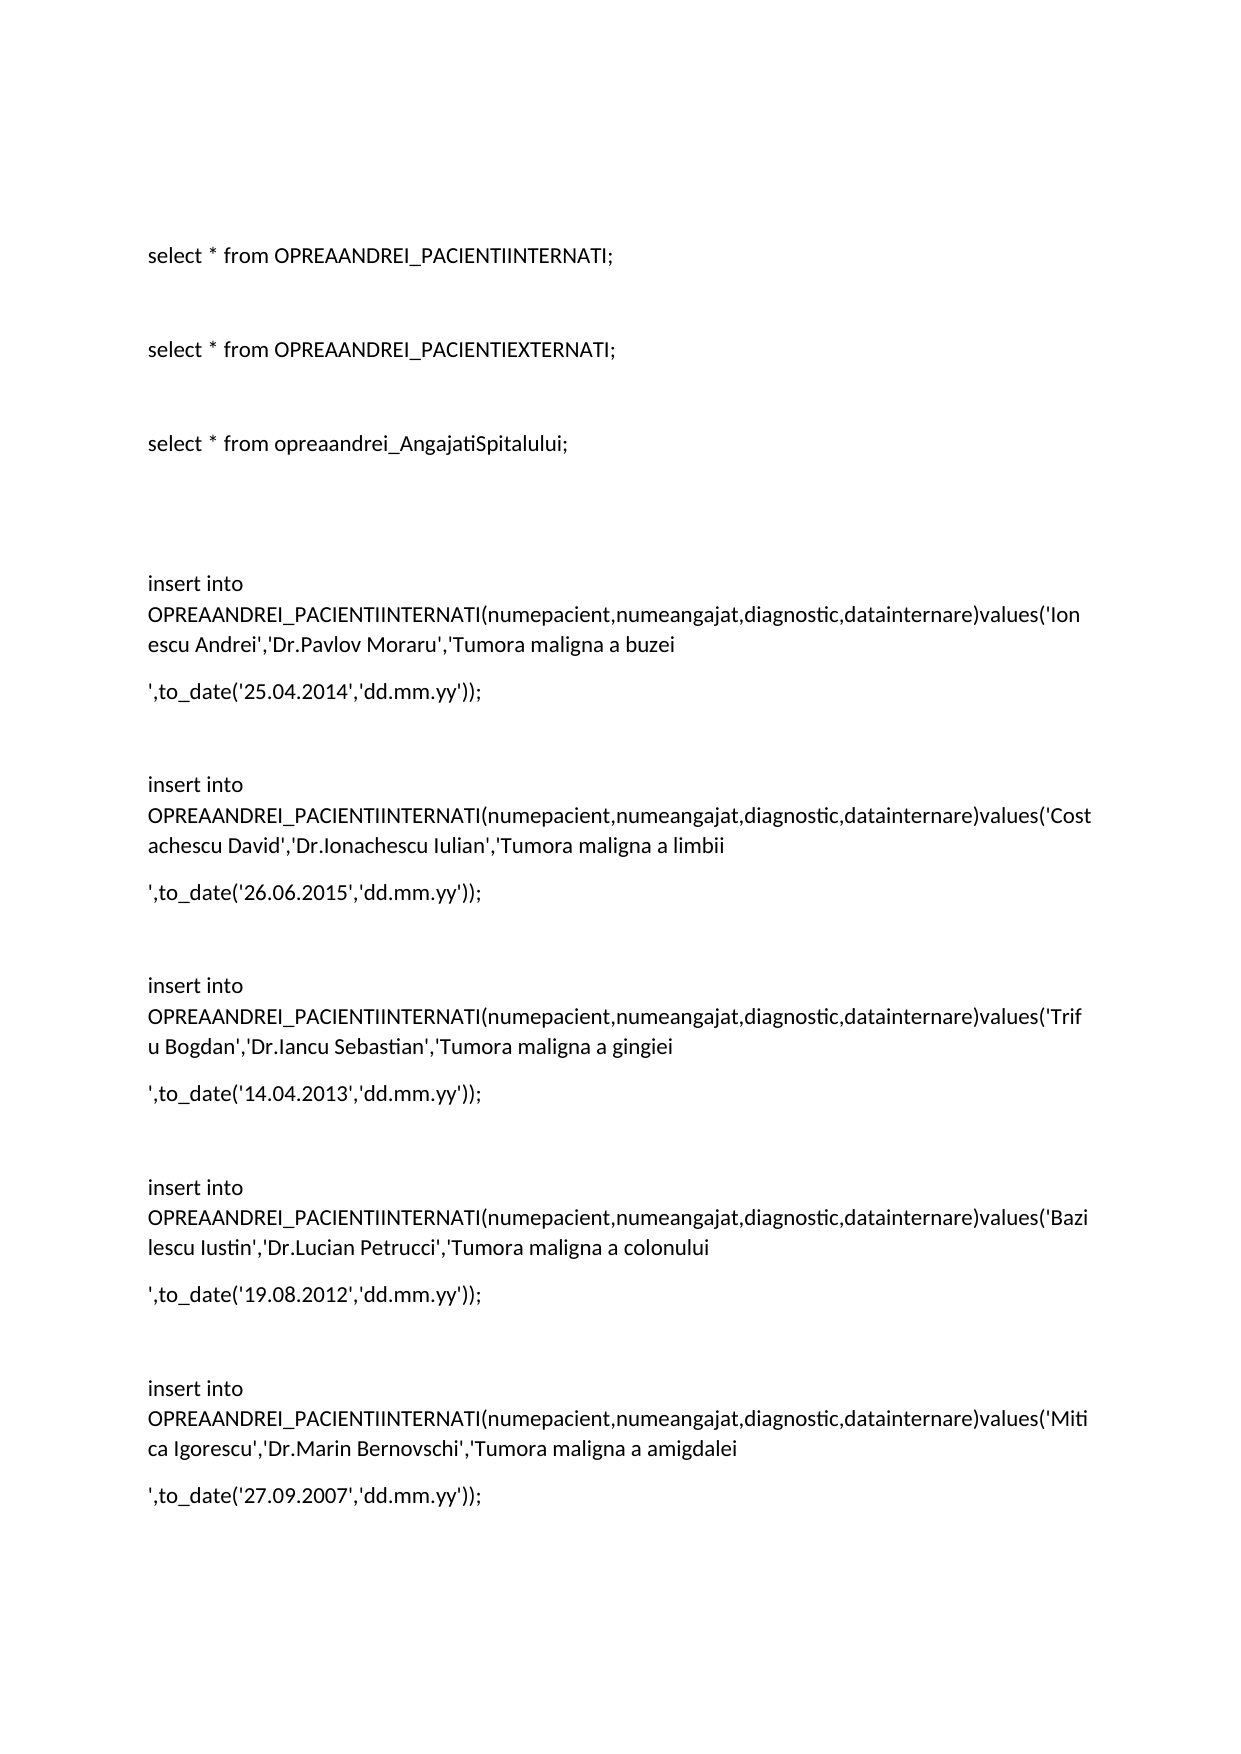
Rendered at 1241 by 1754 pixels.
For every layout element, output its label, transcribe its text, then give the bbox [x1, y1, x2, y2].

text select * from OPREAANDREI_PACIENTIINTERNATI; [148, 241, 1093, 269]
text select * from OPREAANDREI_PACIENTIEXTERNATI; [148, 335, 1093, 363]
text insert into OPREAANDREI_PACIENTIINTERNATI(numepacient,numeangajat,diagnostic,datainternare)values('Bazilescu Iustin','Dr.Lucian Petrucci','Tumora maligna a colonului [148, 1173, 1093, 1261]
text insert into OPREAANDREI_PACIENTIINTERNATI(numepacient,numeangajat,diagnostic,datainternare)values('Costachescu David','Dr.Ionachescu Iulian','Tumora maligna a limbii [148, 771, 1093, 859]
text insert into OPREAANDREI_PACIENTIINTERNATI(numepacient,numeangajat,diagnostic,datainternare)values('Ionescu Andrei','Dr.Pavlov Moraru','Tumora maligna a buzei [148, 569, 1093, 658]
text insert into OPREAANDREI_PACIENTIINTERNATI(numepacient,numeangajat,diagnostic,datainternare)values('Mitica Igorescu','Dr.Marin Bernovschi','Tumora maligna a amigdalei [148, 1374, 1093, 1462]
text insert into OPREAANDREI_PACIENTIINTERNATI(numepacient,numeangajat,diagnostic,datainternare)values('Trifu Bogdan','Dr.Iancu Sebastian','Tumora maligna a gingiei [148, 972, 1093, 1060]
text ',to_date('14.04.2013','dd.mm.yy')); [148, 1079, 1093, 1107]
text ',to_date('19.08.2012','dd.mm.yy')); [148, 1280, 1093, 1308]
text ',to_date('26.06.2015','dd.mm.yy')); [148, 878, 1093, 906]
text select * from opreaandrei_AngajatiSpitalului; [148, 429, 1093, 457]
text ',to_date('25.04.2014','dd.mm.yy')); [148, 677, 1093, 705]
text ',to_date('27.09.2007','dd.mm.yy')); [148, 1481, 1093, 1509]
